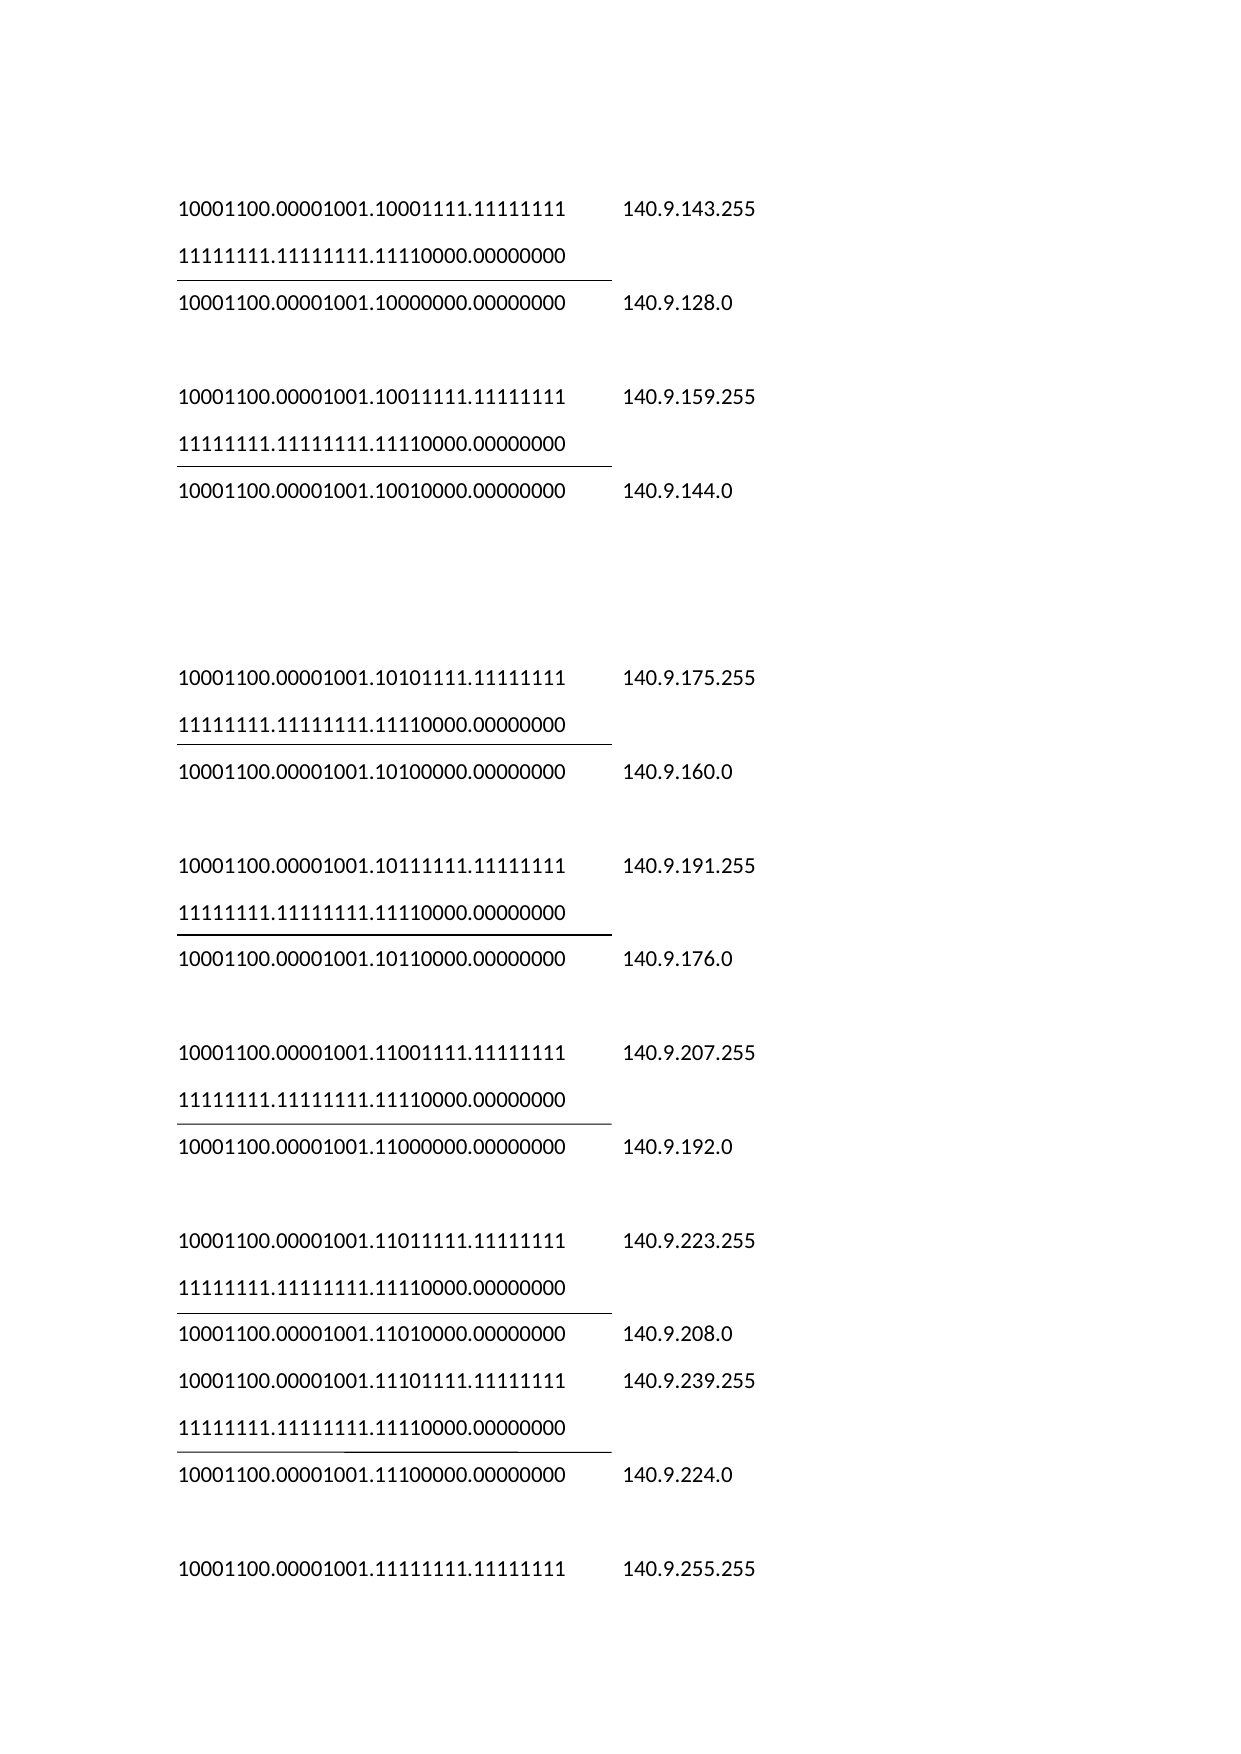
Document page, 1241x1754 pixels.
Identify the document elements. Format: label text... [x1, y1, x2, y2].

text 11111111.11111111.11110000.00000000 [177, 1085, 1063, 1113]
text 10001100.00001001.10100000.00000000 140.9.160.0 [177, 757, 1063, 785]
text 10001100.00001001.11111111.11111111 140.9.255.255 [177, 1554, 1063, 1582]
text 10001100.00001001.11000000.00000000 140.9.192.0 [177, 1132, 1063, 1160]
text 10001100.00001001.11101111.11111111 140.9.239.255 [177, 1366, 1063, 1394]
text 11111111.11111111.11110000.00000000 [177, 1273, 1063, 1301]
text 10001100.00001001.10110000.00000000 140.9.176.0 [177, 944, 1063, 972]
text 10001100.00001001.10010000.00000000 140.9.144.0 [177, 476, 1063, 504]
text 11111111.11111111.11110000.00000000 [177, 1413, 1063, 1441]
text 10001100.00001001.10001111.11111111 140.9.143.255 [177, 194, 1063, 222]
text 10001100.00001001.10000000.00000000 140.9.128.0 [177, 288, 1063, 316]
text 10001100.00001001.10101111.11111111 140.9.175.255 [177, 663, 1063, 691]
text 10001100.00001001.10011111.11111111 140.9.159.255 [177, 382, 1063, 410]
text 10001100.00001001.11010000.00000000 140.9.208.0 [177, 1319, 1063, 1347]
text 11111111.11111111.11110000.00000000 [177, 898, 1063, 926]
text 10001100.00001001.10111111.11111111 140.9.191.255 [177, 851, 1063, 879]
text 10001100.00001001.11001111.11111111 140.9.207.255 [177, 1038, 1063, 1066]
text 11111111.11111111.11110000.00000000 [177, 429, 1063, 457]
text 11111111.11111111.11110000.00000000 [177, 241, 1063, 269]
text 10001100.00001001.11011111.11111111 140.9.223.255 [177, 1226, 1063, 1254]
text 10001100.00001001.11100000.00000000 140.9.224.0 [177, 1460, 1063, 1488]
text 11111111.11111111.11110000.00000000 [177, 710, 1063, 738]
